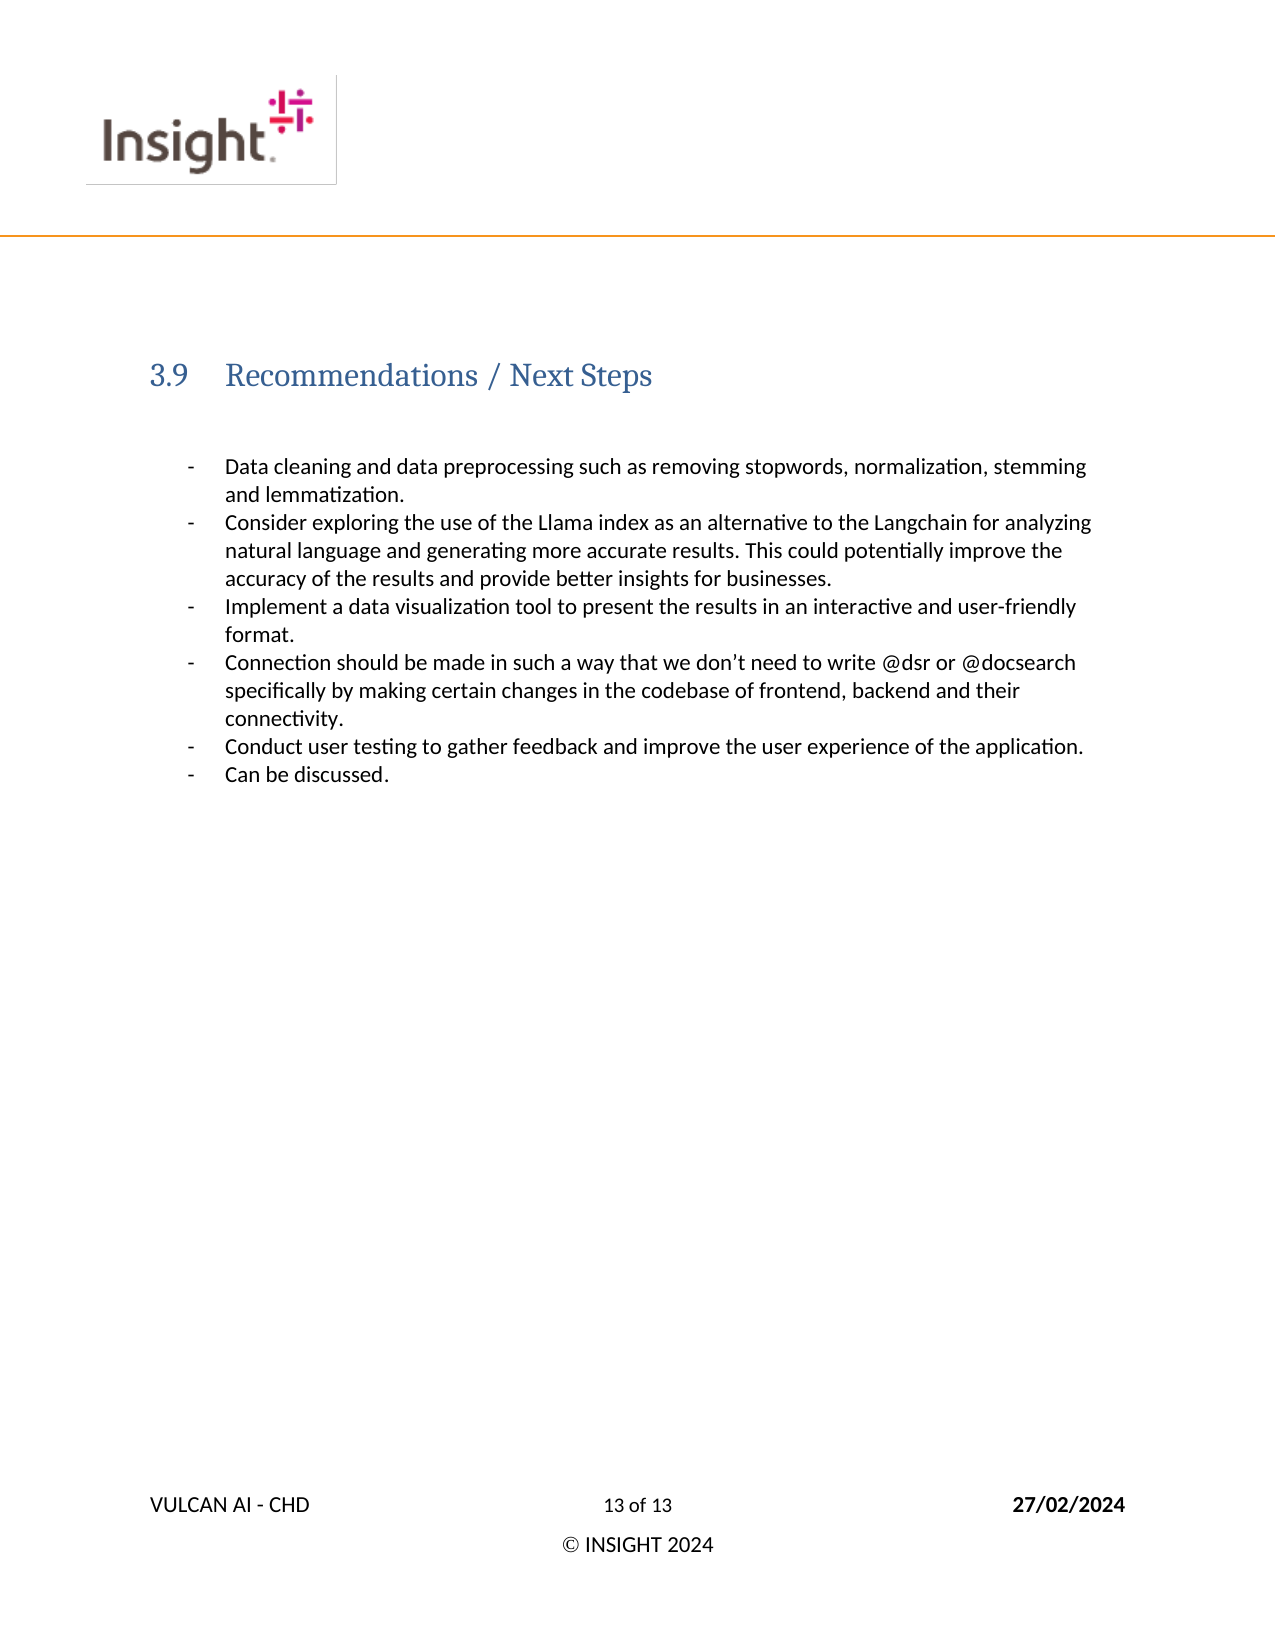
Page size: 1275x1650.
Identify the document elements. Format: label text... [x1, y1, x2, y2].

list Connection should be made in such a way that we don’t need to write @dsr or @docsearch specifically by making certain changes in the codebase of frontend, backend and their connectivity. [187, 648, 1125, 732]
list Implement a data visualization tool to present the results in an interactive and user-friendly format. [187, 592, 1125, 648]
list Conduct user testing to gather feedback and improve the user experience of the application. [187, 732, 1125, 760]
list Can be discussed. [187, 760, 1125, 788]
list Consider exploring the use of the Llama index as an alternative to the Langchain for analyzing natural language and generating more accurate results. This could potentially improve the accuracy of the results and provide better insights for businesses. [187, 508, 1125, 592]
list Data cleaning and data preprocessing such as removing stopwords, normalization, stemming and lemmatization. [187, 452, 1125, 508]
subtitle 3.9 Recommendations / Next Steps [150, 356, 1125, 395]
picture [86, 75, 338, 186]
